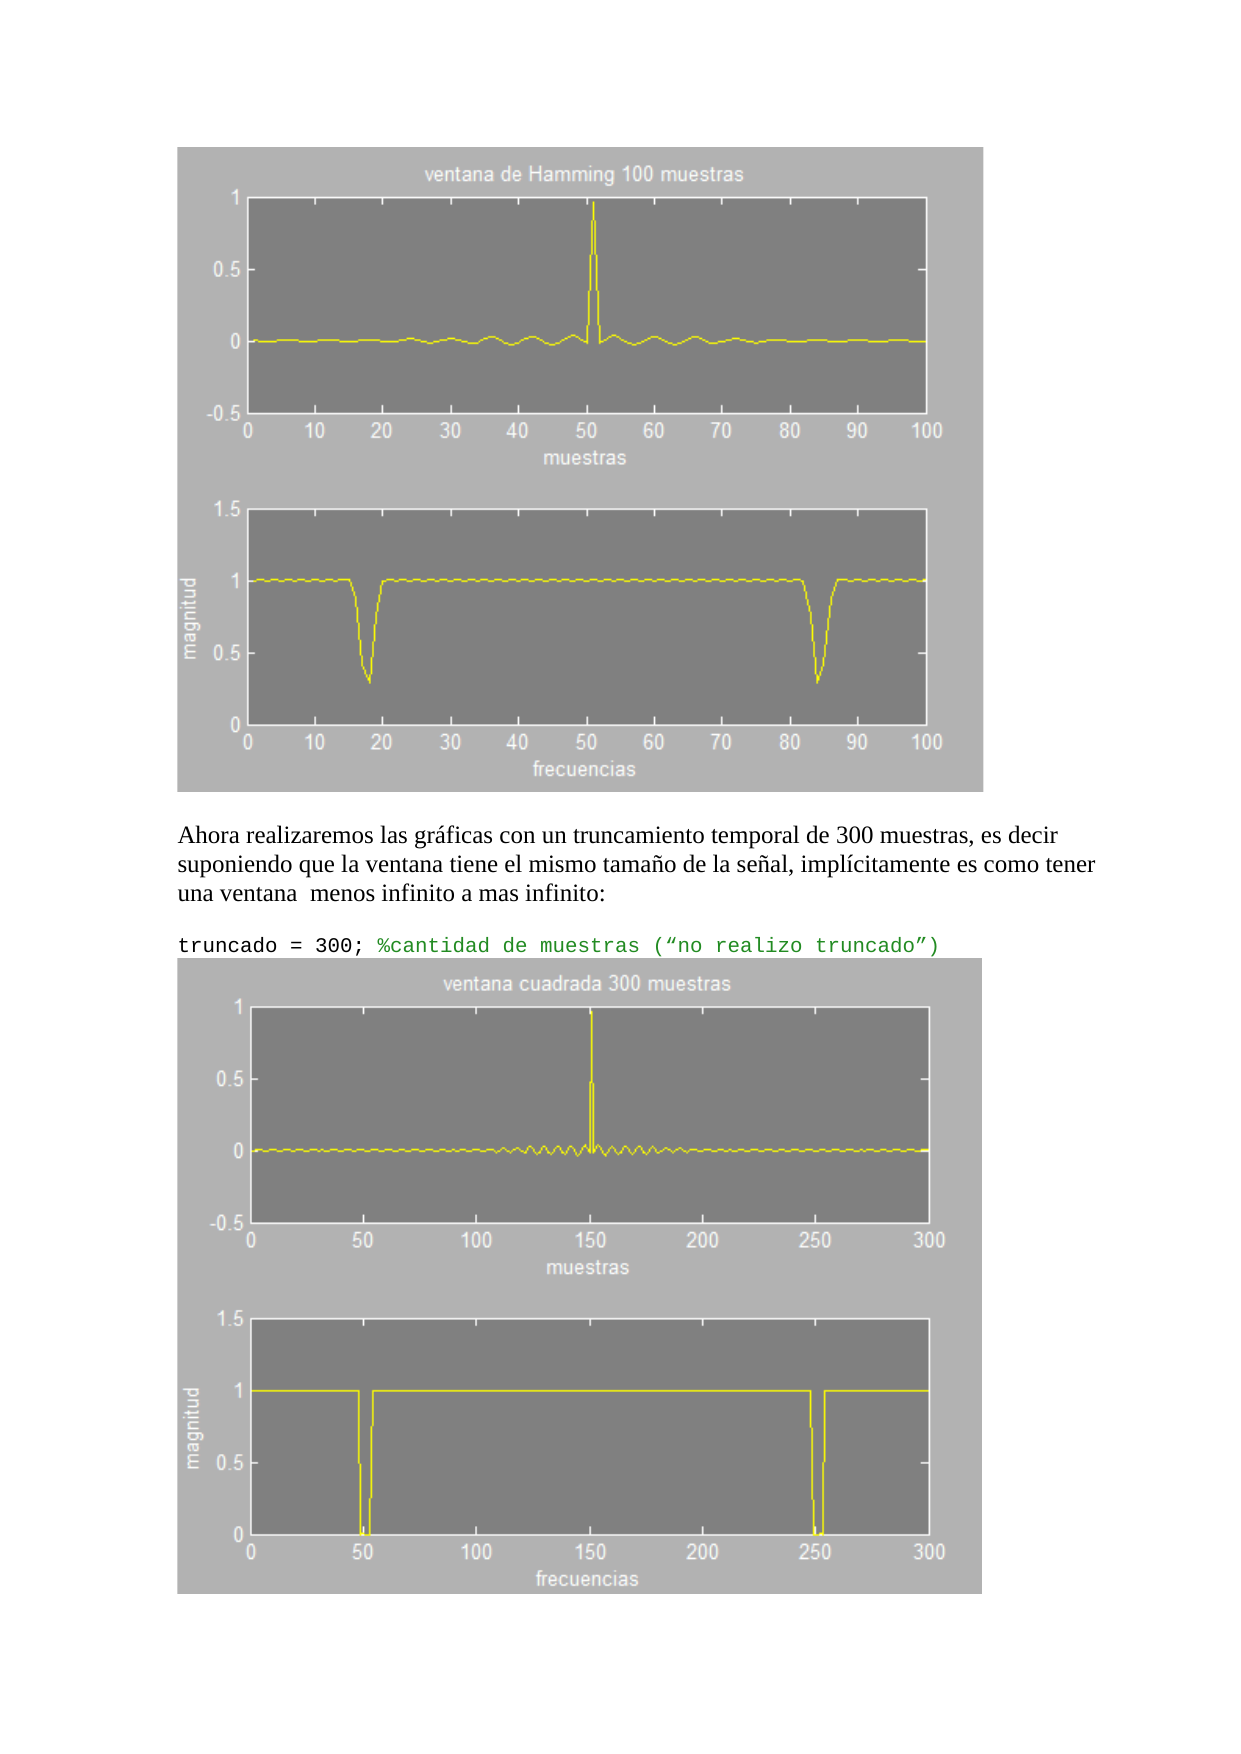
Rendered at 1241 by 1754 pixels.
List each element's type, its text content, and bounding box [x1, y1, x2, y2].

picture [177, 958, 982, 1594]
text Ahora realizaremos las gráficas con un truncamiento temporal de 300 muestras, es decir suponiendo que la ventana tiene el mismo tamaño de la señal, implícitamente es como tener una ventana menos infinito a mas infinito: [177, 820, 1122, 906]
text truncado = 300; %cantidad de muestras (“no realizo truncado”) [177, 935, 1122, 959]
picture [177, 147, 984, 792]
